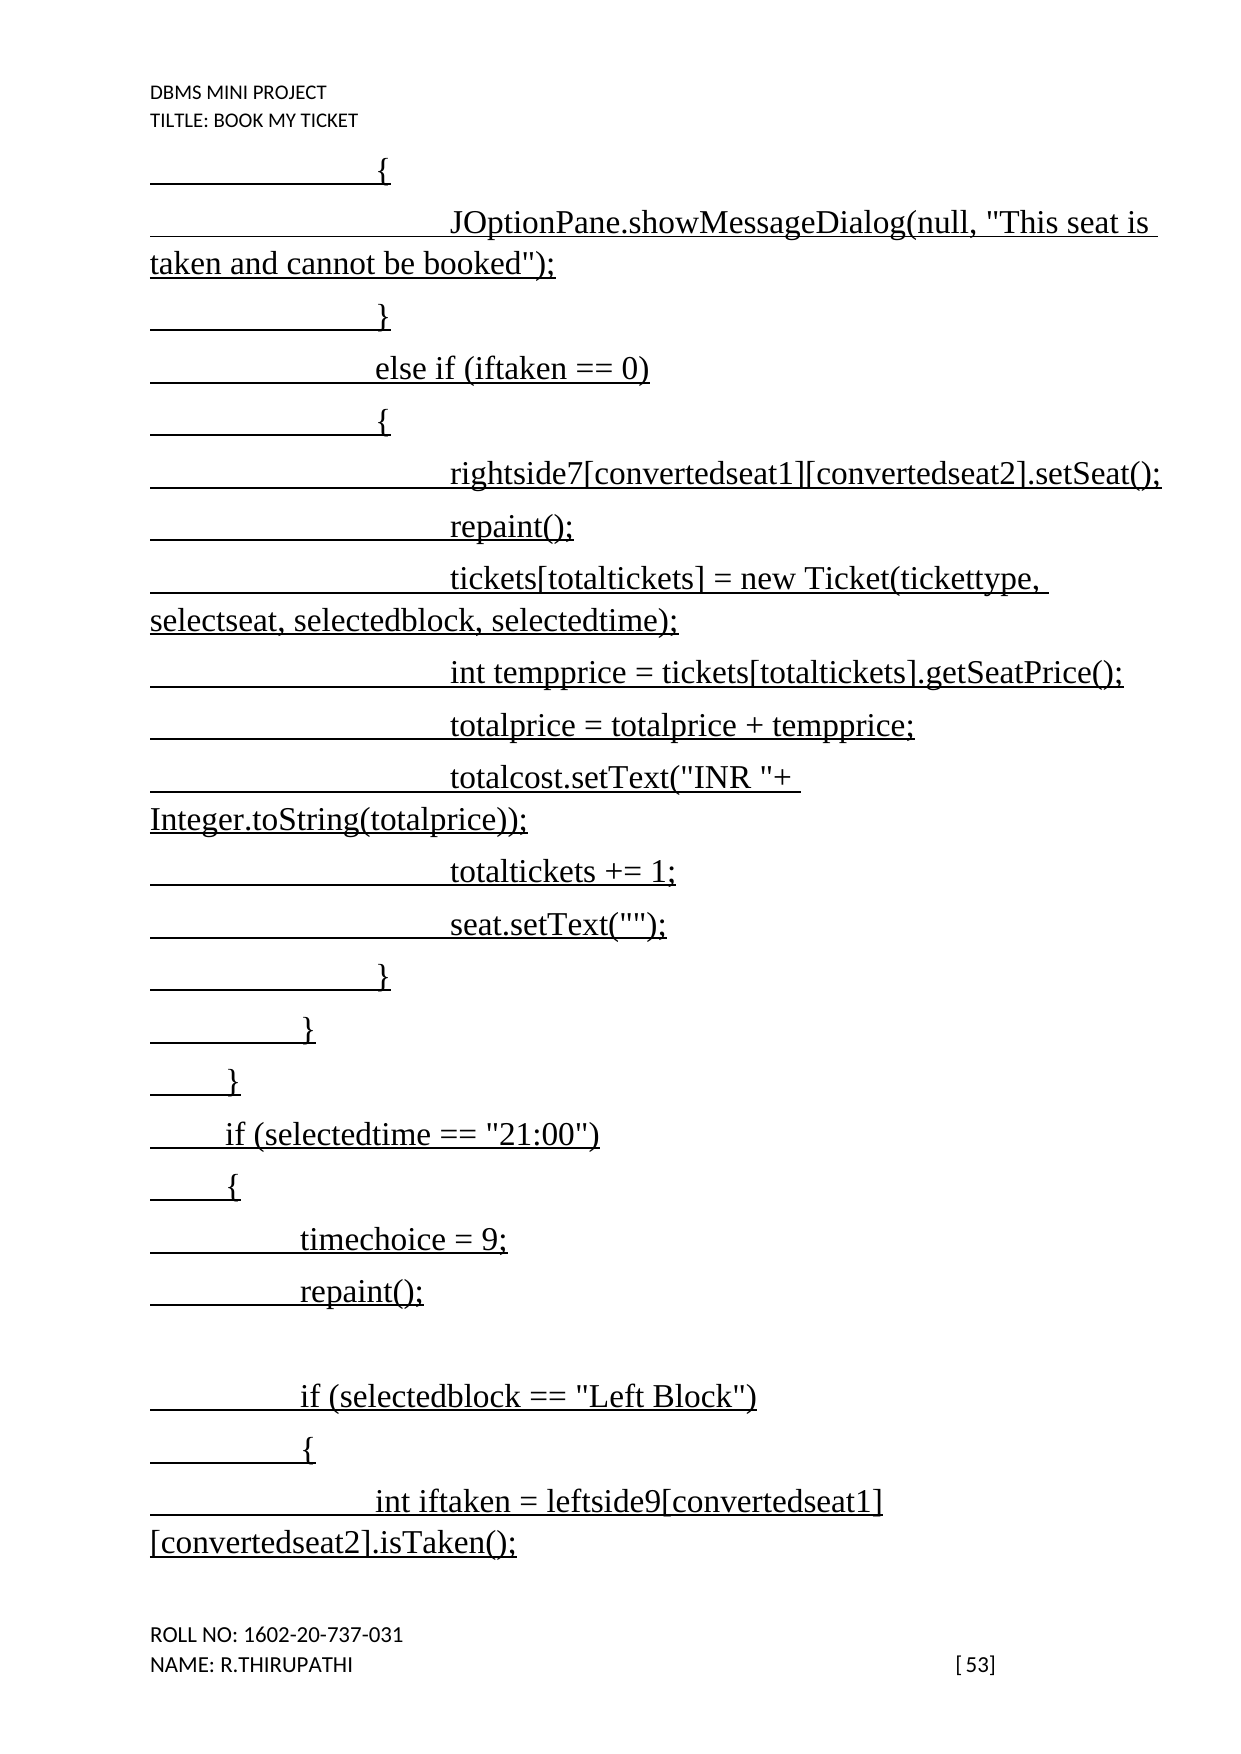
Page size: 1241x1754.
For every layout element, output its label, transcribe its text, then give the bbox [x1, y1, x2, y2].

text repaint(); [148, 506, 1164, 544]
text rightside7[convertedseat1][convertedseat2].setSeat(); [148, 454, 1164, 492]
text timechoice = 9; [148, 1219, 1164, 1257]
text totaltickets += 1; [148, 851, 1164, 890]
text else if (iftaken == 0) [148, 349, 1164, 387]
text int tempprice = tickets[totaltickets].getSeatPrice(); [148, 652, 1164, 691]
text } [148, 1061, 1164, 1100]
text { [148, 401, 1164, 439]
text { [148, 150, 1164, 188]
text int iftaken = leftside9[convertedseat1][convertedseat2].isTaken(); [148, 1481, 1164, 1561]
text if (selectedtime == "21:00") [148, 1114, 1164, 1152]
text { [148, 1429, 1164, 1467]
text if (selectedblock == "Left Block") [148, 1376, 1164, 1415]
text } [148, 296, 1164, 334]
text } [148, 956, 1164, 995]
text seat.setText(""); [148, 904, 1164, 942]
text totalcost.setText("INR "+ Integer.toString(totalprice)); [148, 757, 1164, 837]
text JOptionPane.showMessageDialog(null, "This seat is taken and cannot be booked"); [148, 202, 1164, 282]
text tickets[totaltickets] = new Ticket(tickettype, selectseat, selectedblock, selectedtime); [148, 559, 1164, 638]
text repaint(); [148, 1271, 1164, 1310]
text totalprice = totalprice + tempprice; [148, 705, 1164, 743]
text } [148, 1009, 1164, 1047]
text { [148, 1166, 1164, 1205]
